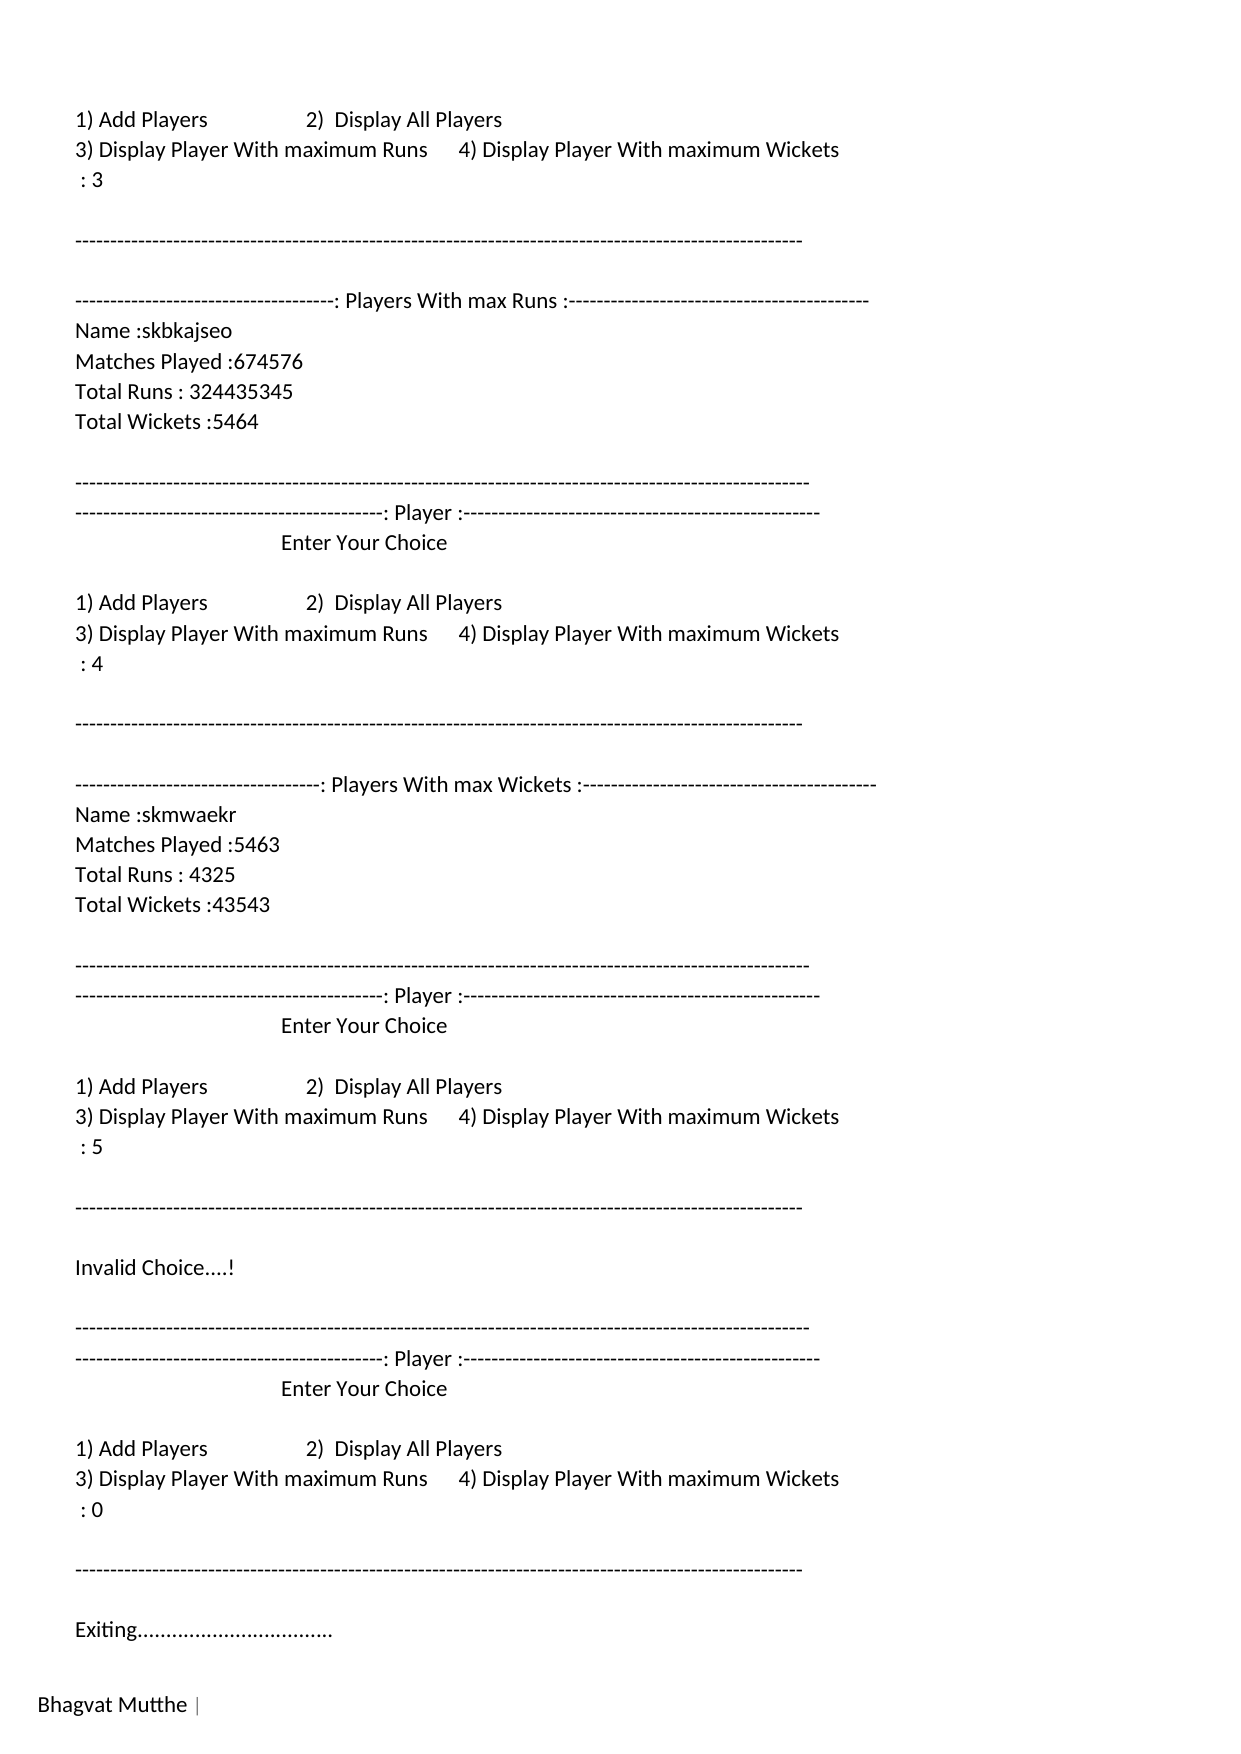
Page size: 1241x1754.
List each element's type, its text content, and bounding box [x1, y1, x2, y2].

text --------------------------------------------: Player :--------------------------------------------------- [75, 498, 1165, 526]
text Enter Your Choice [75, 528, 1165, 556]
text -------------------------------------: Players With max Runs :------------------------------------------- [75, 286, 1165, 314]
text Exiting.................................. [75, 1616, 1165, 1644]
text -------------------------------------------------------------------------------------------------------- [75, 709, 1165, 737]
text Matches Played :5463 [75, 830, 1165, 858]
text : 3 [75, 166, 1165, 194]
text --------------------------------------------: Player :--------------------------------------------------- [75, 1344, 1165, 1372]
text --------------------------------------------------------------------------------------------------------- [75, 1313, 1165, 1342]
text 1) Add Players 2) Display All Players [75, 1072, 1165, 1100]
text Name :skbkajseo [75, 317, 1165, 345]
text 3) Display Player With maximum Runs 4) Display Player With maximum Wickets [75, 1102, 1165, 1130]
text Matches Played :674576 [75, 347, 1165, 375]
text --------------------------------------------------------------------------------------------------------- [75, 468, 1165, 496]
text 1) Add Players 2) Display All Players [75, 588, 1165, 617]
text --------------------------------------------------------------------------------------------------------- [75, 951, 1165, 979]
text --------------------------------------------: Player :--------------------------------------------------- [75, 981, 1165, 1009]
text : 0 [75, 1495, 1165, 1523]
text Enter Your Choice [75, 1374, 1165, 1402]
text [75, 1555, 1165, 1583]
text 3) Display Player With maximum Runs 4) Display Player With maximum Wickets [75, 135, 1165, 163]
text Invalid Choice....! [75, 1253, 1165, 1281]
text : 4 [75, 649, 1165, 677]
text Enter Your Choice [75, 1011, 1165, 1039]
text Name :skmwaekr [75, 800, 1165, 828]
text Total Wickets :43543 [75, 891, 1165, 919]
text 3) Display Player With maximum Runs 4) Display Player With maximum Wickets [75, 619, 1165, 647]
text Total Runs : 324435345 [75, 377, 1165, 405]
text Total Wickets :5464 [75, 407, 1165, 435]
text -------------------------------------------------------------------------------------------------------- [75, 1193, 1165, 1221]
text 1) Add Players 2) Display All Players [75, 105, 1165, 133]
text -------------------------------------------------------------------------------------------------------- [75, 226, 1165, 254]
text : 5 [75, 1132, 1165, 1160]
text -----------------------------------: Players With max Wickets :------------------------------------------ [75, 770, 1165, 798]
text 3) Display Player With maximum Runs 4) Display Player With maximum Wickets [75, 1464, 1165, 1493]
text 1) Add Players 2) Display All Players [75, 1434, 1165, 1462]
text Total Runs : 4325 [75, 860, 1165, 888]
